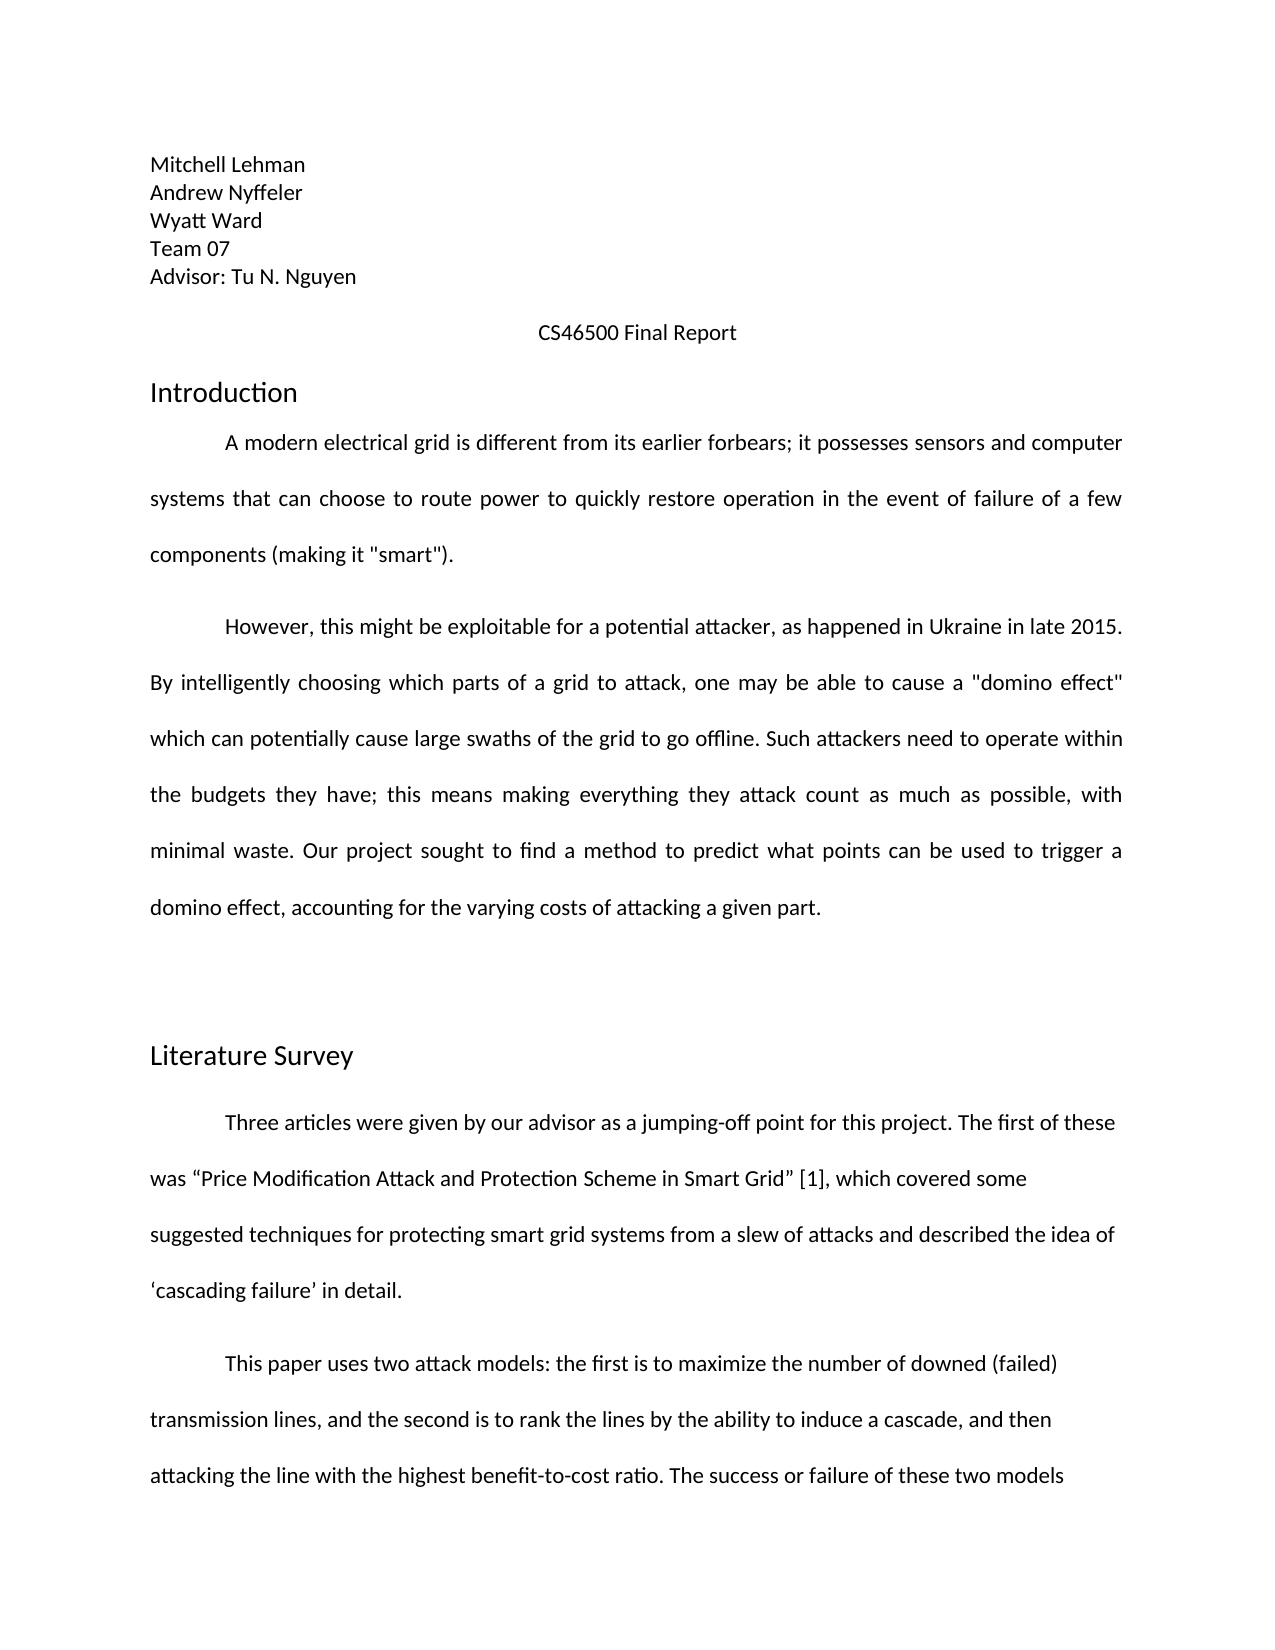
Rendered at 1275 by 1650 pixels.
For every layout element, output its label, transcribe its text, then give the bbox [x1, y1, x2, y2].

text Andrew Nyffeler [150, 178, 1125, 206]
text A modern electrical grid is different from its earlier forbears; it possesses sensors and computer systems that can choose to route power to quickly restore operation in the event of failure of a few components (making it "smart"). [150, 428, 1125, 568]
text Literature Survey [150, 1037, 1125, 1072]
text Team 07 [150, 234, 1125, 262]
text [150, 1349, 1125, 1489]
text However, this might be exploitable for a potential attacker, as happened in Ukraine in late 2015. By intelligently choosing which parts of a grid to attack, one may be able to cause a "domino effect" which can potentially cause large swaths of the grid to go offline. Such attackers need to operate within the budgets they have; this means making everything they attack count as much as possible, with minimal waste. Our project sought to find a method to predict what points can be used to trigger a domino effect, accounting for the varying costs of attacking a given part. [150, 612, 1125, 921]
text Mitchell Lehman [150, 150, 1125, 178]
text Introduction [150, 374, 1125, 410]
text Advisor: Tu N. Nguyen [150, 262, 1125, 290]
text Three articles were given by our advisor as a jumping-off point for this project. The first of these was “Price Modification Attack and Protection Scheme in Smart Grid” [1], which covered some suggested techniques for protecting smart grid systems from a slew of attacks and described the idea of ‘cascading failure’ in detail. [150, 1108, 1125, 1304]
text Wyatt Ward [150, 206, 1125, 234]
text CS46500 Final Report [150, 318, 1125, 346]
